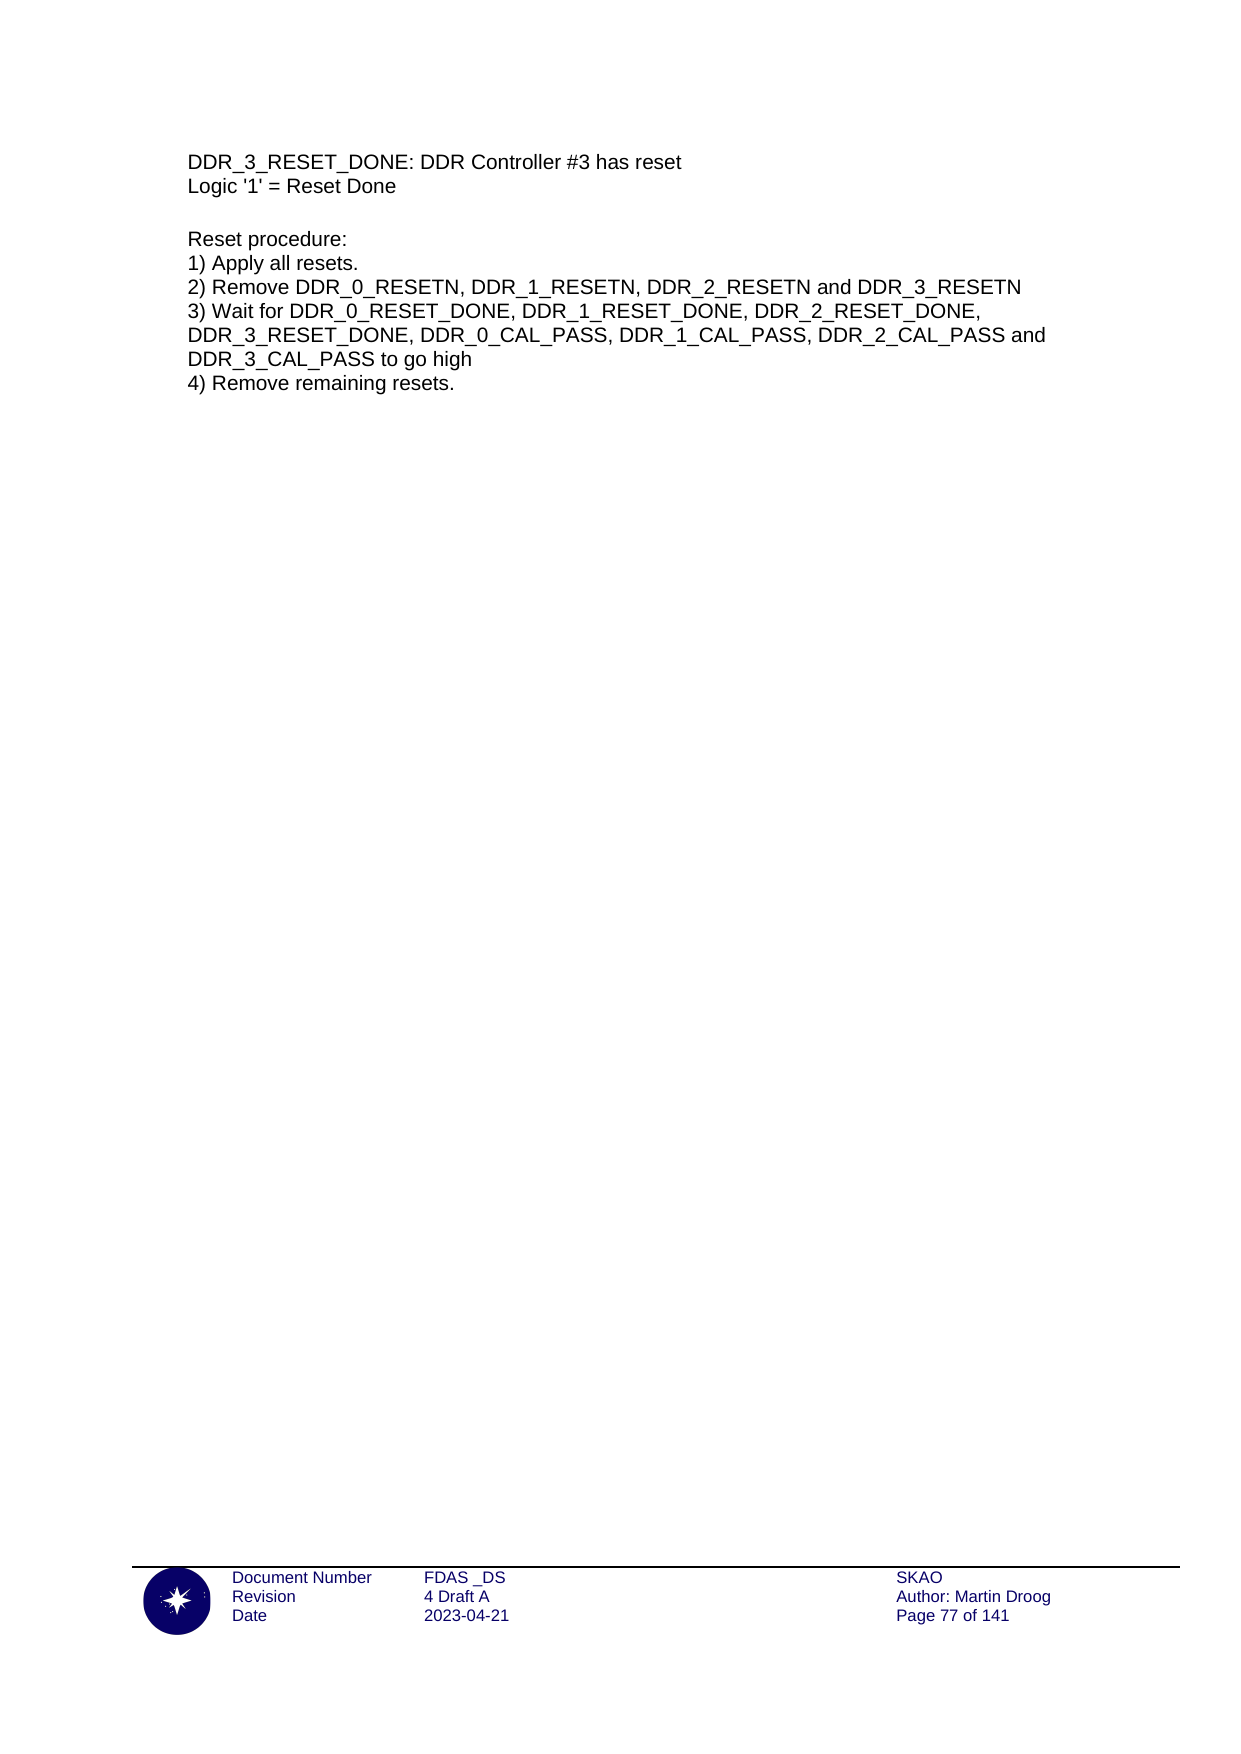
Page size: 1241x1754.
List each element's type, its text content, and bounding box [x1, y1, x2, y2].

text Reset procedure: 1) Apply all resets. 2) Remove DDR_0_RESETN, DDR_1_RESETN, DDR_2_RESETN and DDR_3_RESETN 3) Wait for DDR_0_RESET_DONE, DDR_1_RESET_DONE, DDR_2_RESET_DONE, DDR_3_RESET_DONE, DDR_0_CAL_PASS, DDR_1_CAL_PASS, DDR_2_CAL_PASS and DDR_3_CAL_PASS to go high 4) Remove remaining resets. [187, 227, 1107, 395]
picture [143, 1567, 211, 1635]
text DDR_3_RESET_DONE: DDR Controller #3 has reset Logic '1' = Reset Done [187, 150, 1107, 198]
